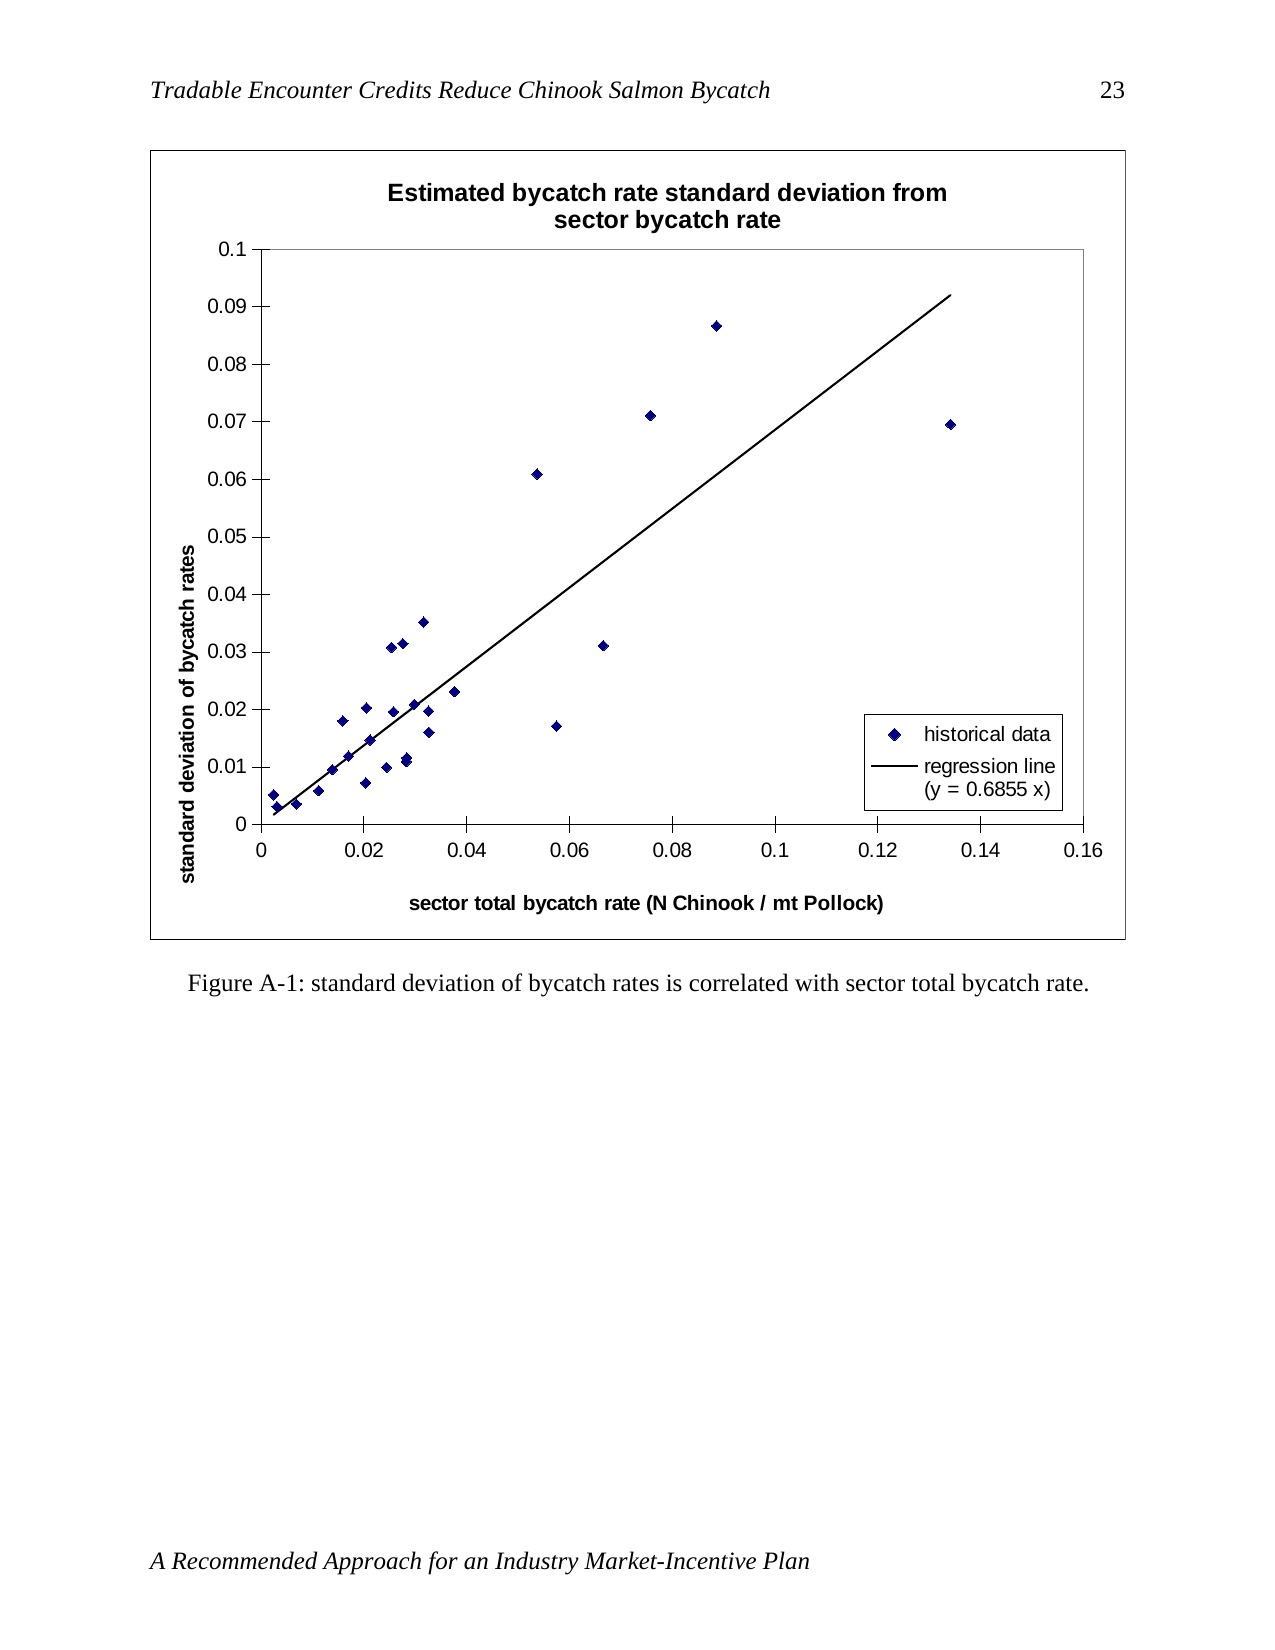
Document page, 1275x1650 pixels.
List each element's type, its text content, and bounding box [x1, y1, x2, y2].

text Figure A-1: standard deviation of bycatch rates is correlated with sector total bycatch rate. [187, 968, 1125, 997]
